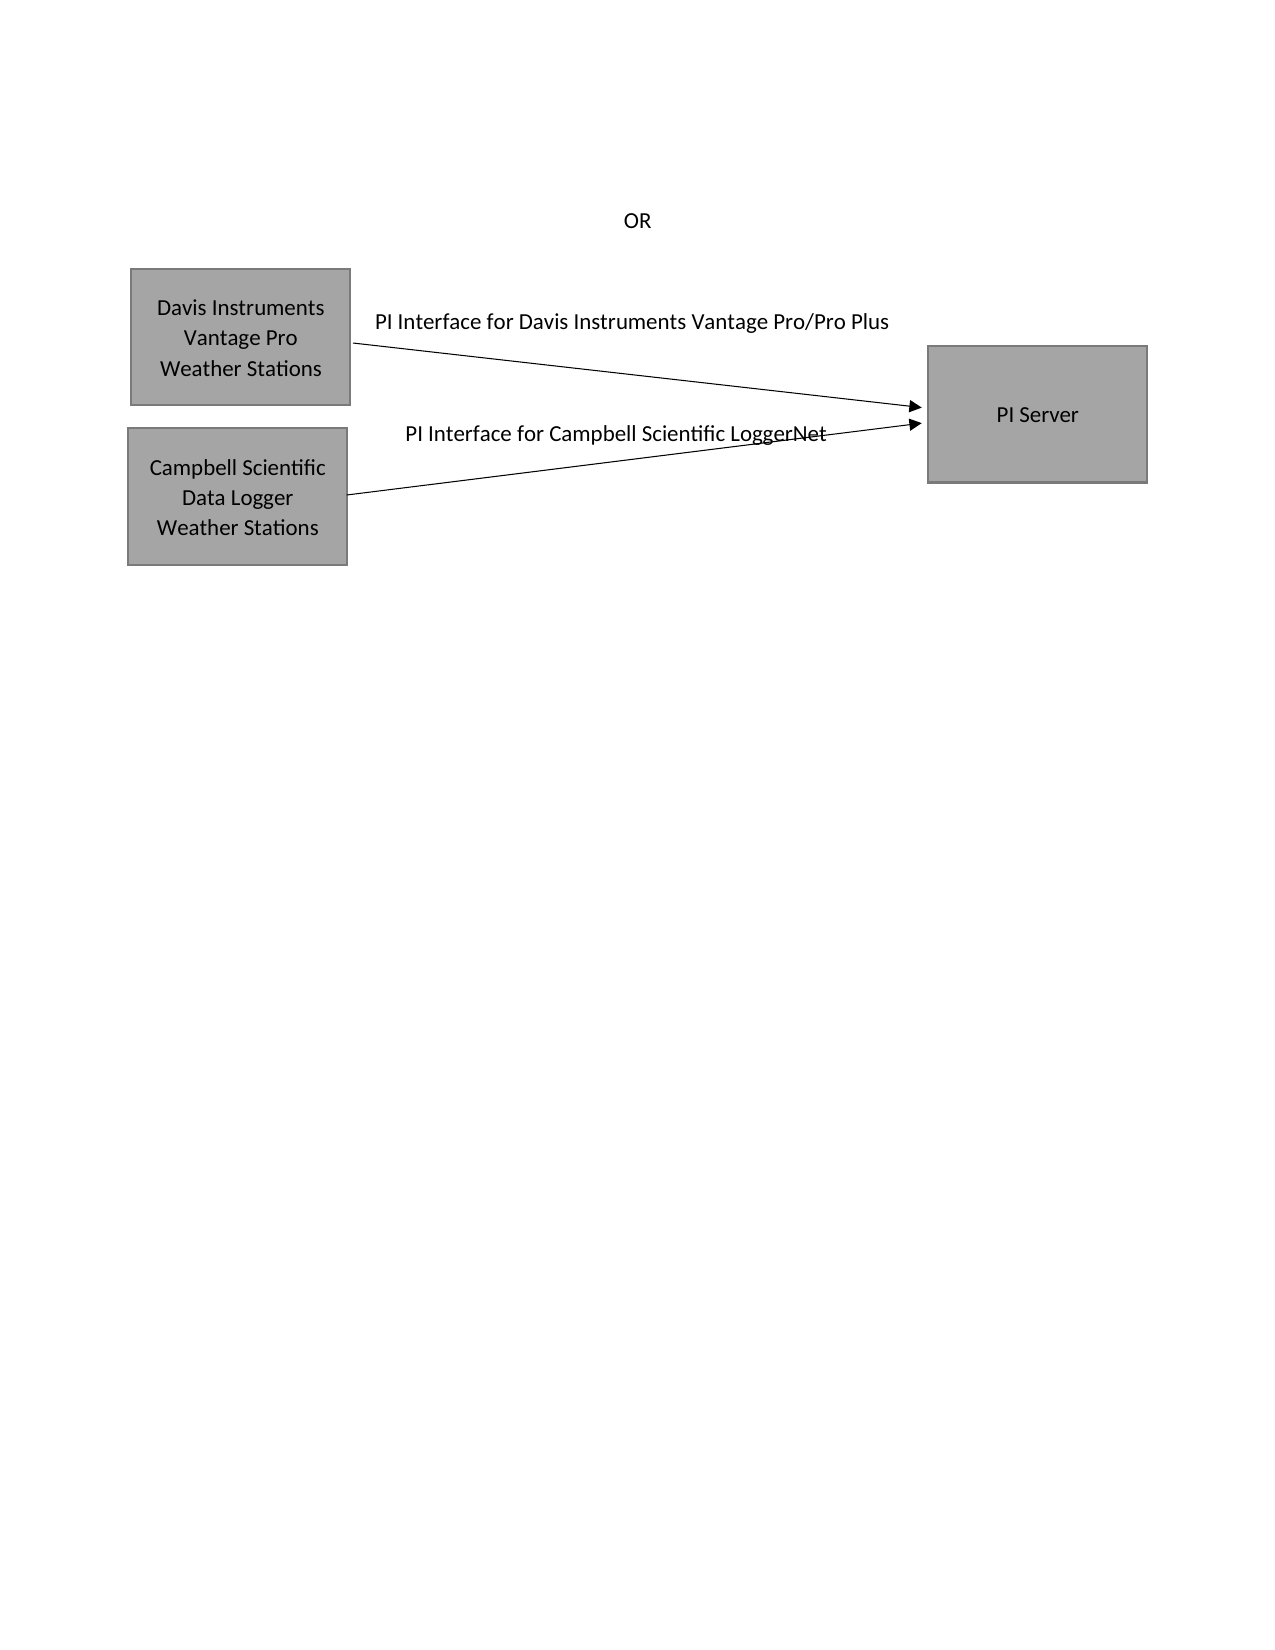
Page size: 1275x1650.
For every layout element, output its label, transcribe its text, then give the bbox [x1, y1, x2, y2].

text OR [150, 206, 1125, 234]
